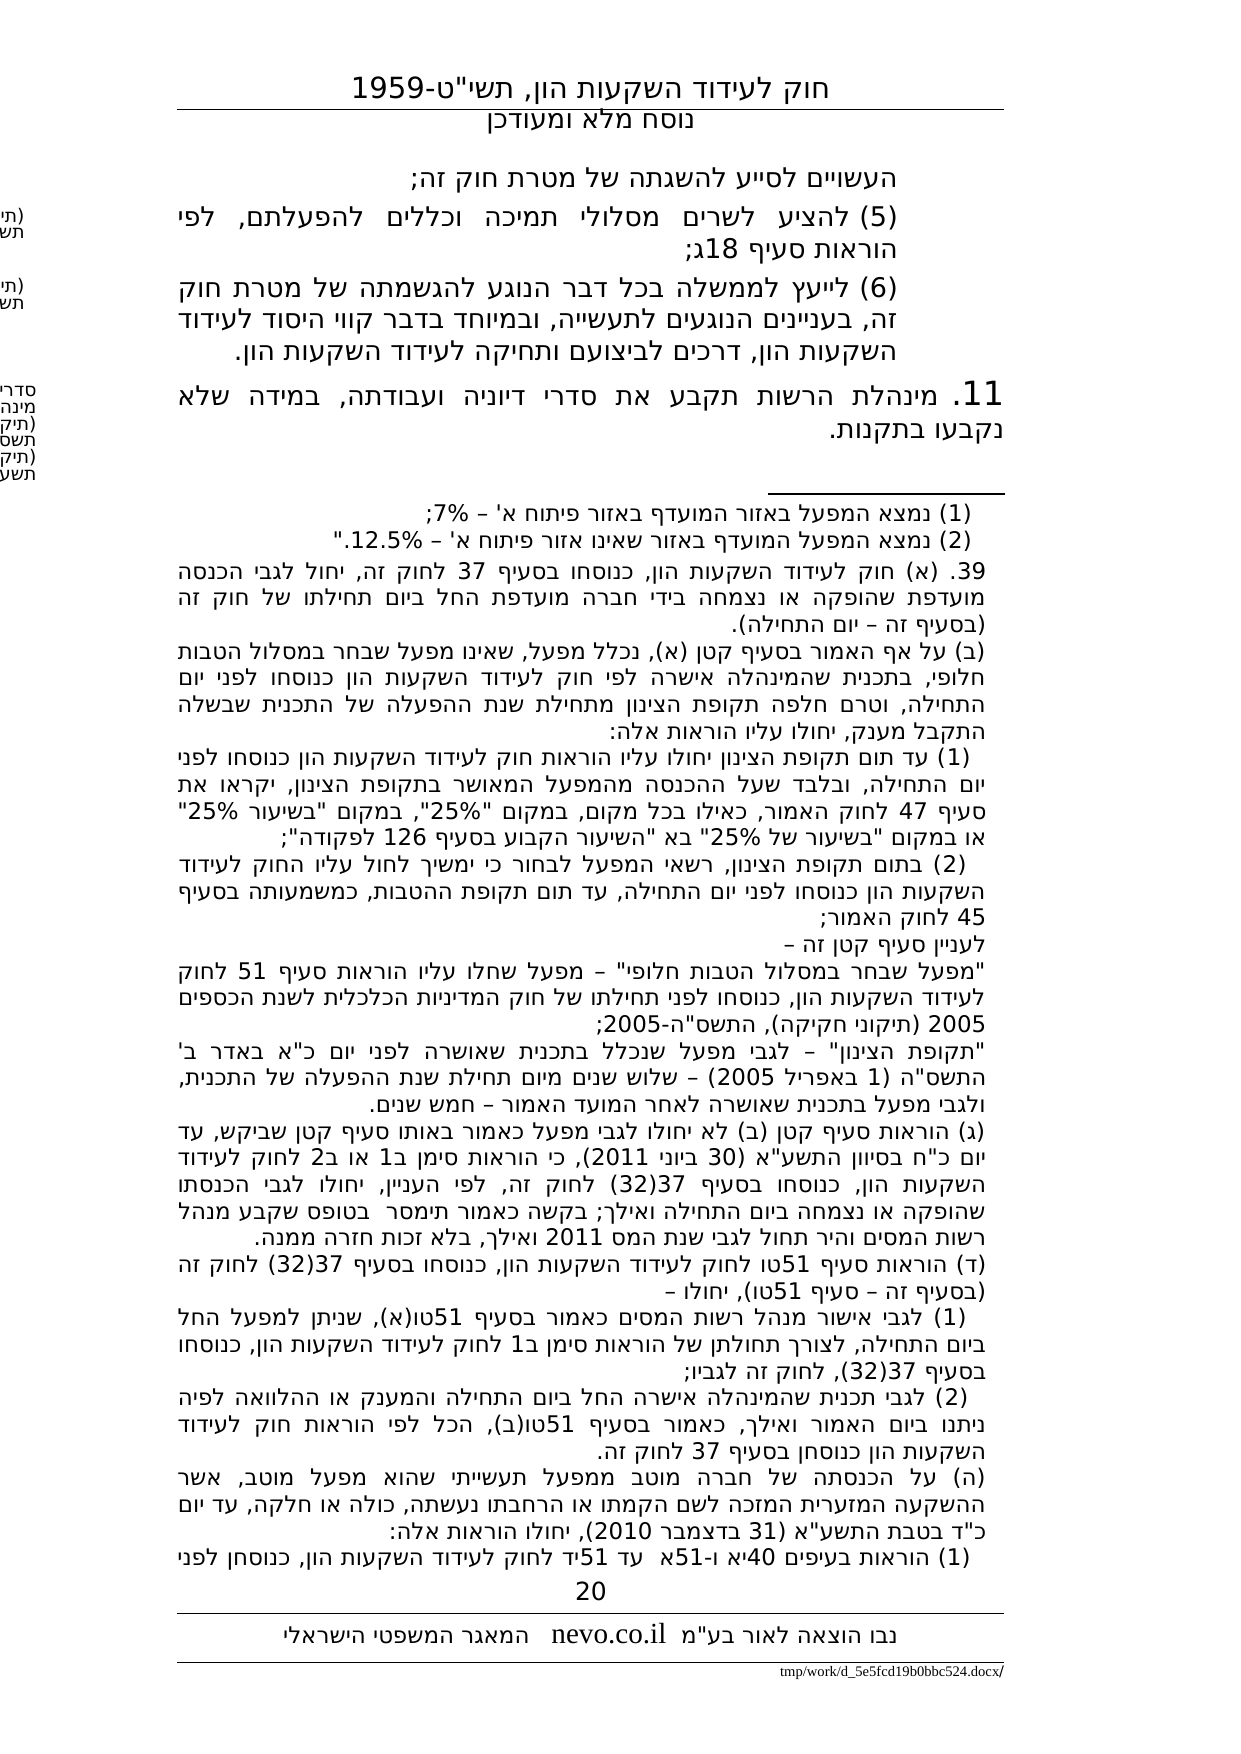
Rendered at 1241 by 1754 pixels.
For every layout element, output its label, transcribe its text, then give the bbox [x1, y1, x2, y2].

text (5) להציע לשרים מסלולי תמיכה וכללים להפעלתם, לפי הוראות סעיף 18ג; [177, 201, 898, 264]
text 11. מינהלת הרשות תקבע את סדרי דיוניה ועבודתה, במידה שלא נקבעו בתקנות. [177, 374, 1004, 445]
text (4) להמליץ לפני כל רשות המוסמכת לכך שתעניק במסגרת החיקוקים שבתחום סמכותה או שהיא ממונה על ביצועם, פטור, הנחה, הקלה או רשיון למפעל, לנכס, להשקעה, או להלוואה העשויים לסייע להשגתה של מטרת חוק זה; [177, 162, 898, 194]
text (6) לייעץ לממשלה בכל דבר הנוגע להגשמתה של מטרת חוק זה, בעניינים הנוגעים לתעשייה, ובמיוחד בדבר קווי היסוד לעידוד השקעות הון, דרכים לביצועם ותחיקה לעידוד השקעות הון. [177, 272, 898, 367]
